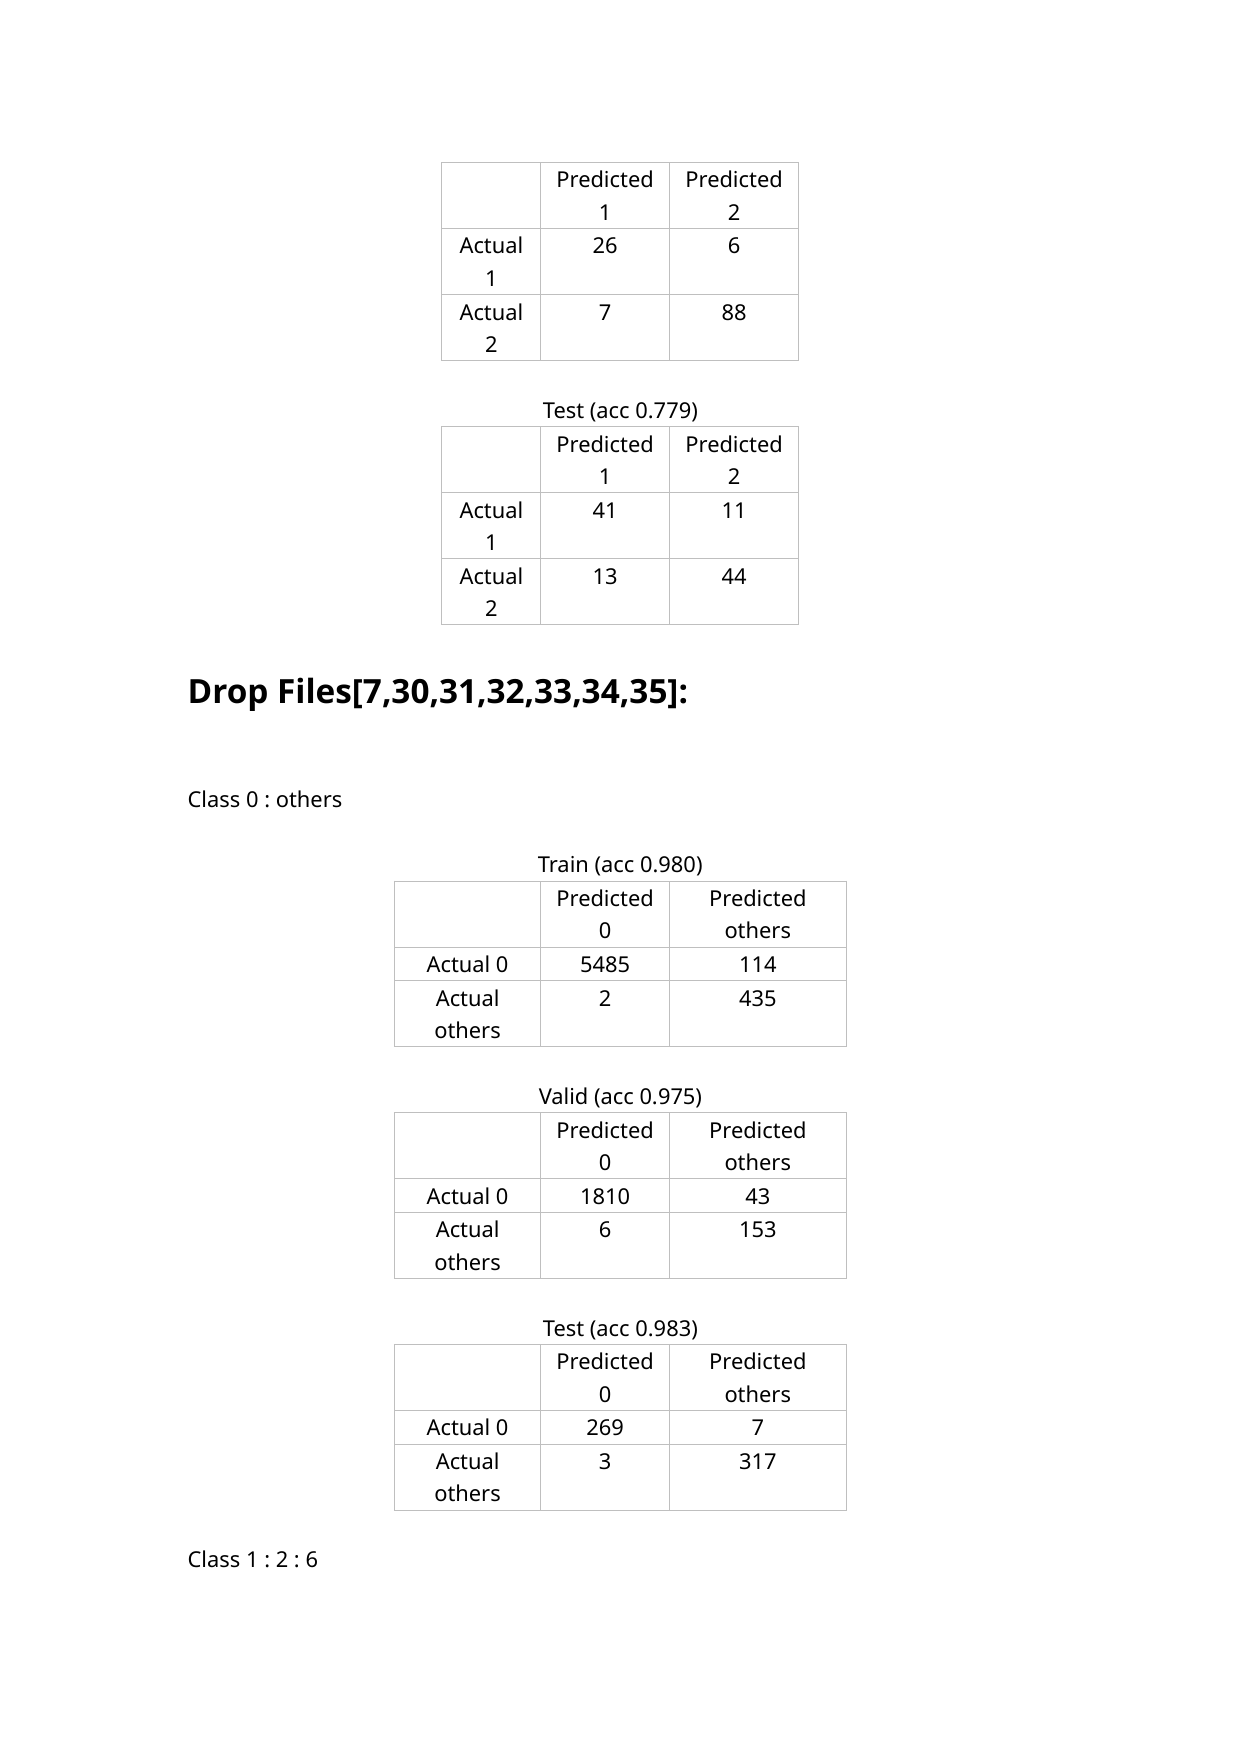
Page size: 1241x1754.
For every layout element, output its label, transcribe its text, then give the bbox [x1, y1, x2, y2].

table_cell Actual 0 [395, 948, 540, 980]
text Test (acc 0.779) [187, 394, 1053, 426]
table_cell 5485 [541, 948, 669, 980]
table_cell Actual others [395, 981, 540, 1046]
table_header Predicted 0 [541, 1345, 669, 1410]
table_cell 26 [541, 229, 669, 294]
table_cell 11 [670, 493, 798, 558]
table_cell 2 [541, 981, 669, 1046]
table_cell Actual 2 [442, 559, 540, 624]
table_cell 88 [670, 295, 798, 360]
text Valid (acc 0.975) [187, 1080, 1053, 1112]
table_cell Actual 2 [442, 295, 540, 360]
table_header Predicted others [670, 882, 846, 947]
table_cell Actual 0 [395, 1179, 540, 1212]
table_cell 43 [670, 1179, 846, 1212]
table_header Predicted 0 [541, 1113, 669, 1178]
subtitle Drop Files[7,30,31,32,33,34,35]: [187, 658, 1053, 723]
text Test (acc 0.983) [187, 1311, 1053, 1344]
table_header Predicted 1 [541, 427, 669, 492]
text Class 1 : 2 : 6 [187, 1543, 1053, 1576]
table_header Predicted 0 [541, 882, 669, 947]
table_header [395, 882, 540, 947]
table_cell 153 [670, 1213, 846, 1278]
table_header Predicted 1 [541, 163, 669, 228]
table_header Predicted 2 [670, 427, 798, 492]
table_header [442, 163, 540, 228]
table_cell 1810 [541, 1179, 669, 1212]
table_cell Actual others [395, 1445, 540, 1509]
table_cell 269 [541, 1411, 669, 1443]
table_header Predicted others [670, 1113, 846, 1178]
table_cell 7 [670, 1411, 846, 1443]
table_cell Actual 0 [395, 1411, 540, 1443]
table_cell 6 [541, 1213, 669, 1278]
table_cell 44 [670, 559, 798, 624]
text Train (acc 0.980) [187, 848, 1053, 881]
table_header [395, 1113, 540, 1178]
table_header [395, 1345, 540, 1410]
table_cell 6 [670, 229, 798, 294]
table_cell Actual 1 [442, 493, 540, 558]
text Class 0 : others [187, 783, 1053, 816]
table_cell 7 [541, 295, 669, 360]
table_header Predicted others [670, 1345, 846, 1410]
table_cell Actual 1 [442, 229, 540, 294]
table_cell 13 [541, 559, 669, 624]
table_cell 3 [541, 1445, 669, 1509]
table_cell 435 [670, 981, 846, 1046]
table_cell Actual others [395, 1213, 540, 1278]
table_cell 317 [670, 1445, 846, 1509]
table_cell 41 [541, 493, 669, 558]
table_header Predicted 2 [670, 163, 798, 228]
table_header [442, 427, 540, 492]
table_cell 114 [670, 948, 846, 980]
